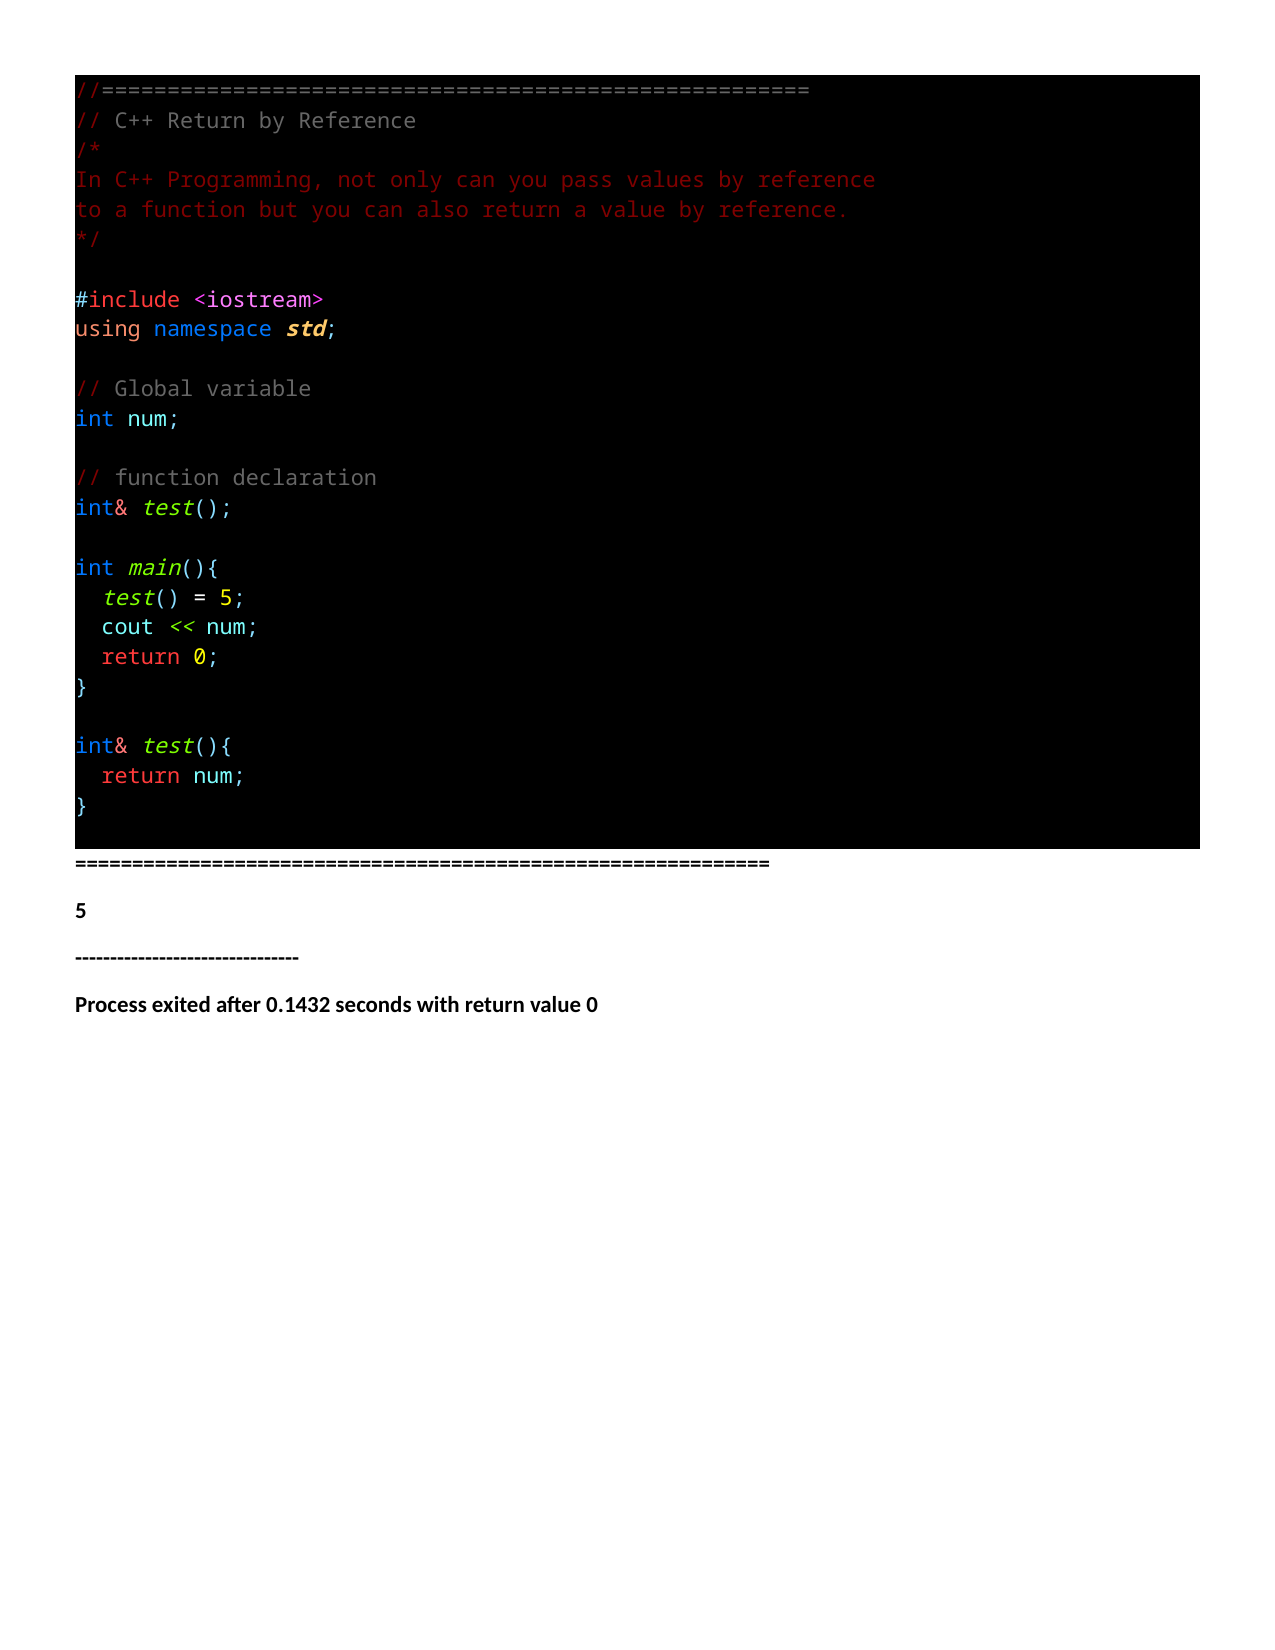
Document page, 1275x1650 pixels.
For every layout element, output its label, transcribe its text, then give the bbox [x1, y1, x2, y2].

text 5 [75, 896, 1200, 924]
text ============================================================= [75, 849, 1200, 878]
text /* [75, 134, 1200, 164]
text int& test(){ [75, 730, 1200, 760]
text */ [75, 224, 1200, 254]
text // C++ Return by Reference [75, 105, 1200, 134]
text } [75, 790, 1200, 820]
text // function declaration [75, 462, 1200, 492]
text return 0; [75, 641, 1200, 671]
text int num; [75, 403, 1200, 432]
text return num; [75, 760, 1200, 790]
text test() = 5; [75, 581, 1200, 611]
text to a function but you can also return a value by reference. [75, 194, 1200, 224]
text -------------------------------- [75, 943, 1200, 971]
text In C++ Programming, not only can you pass values by reference [75, 164, 1200, 194]
text // Global variable [75, 373, 1200, 403]
text //====================================================== [75, 75, 1200, 105]
text } [75, 671, 1200, 701]
text using namespace std; [75, 313, 1200, 343]
text int main(){ [75, 552, 1200, 581]
text cout << num; [75, 611, 1200, 641]
text Process exited after 0.1432 seconds with return value 0 [75, 990, 1200, 1018]
text int& test(); [75, 492, 1200, 522]
text #include <iostream> [75, 283, 1200, 313]
